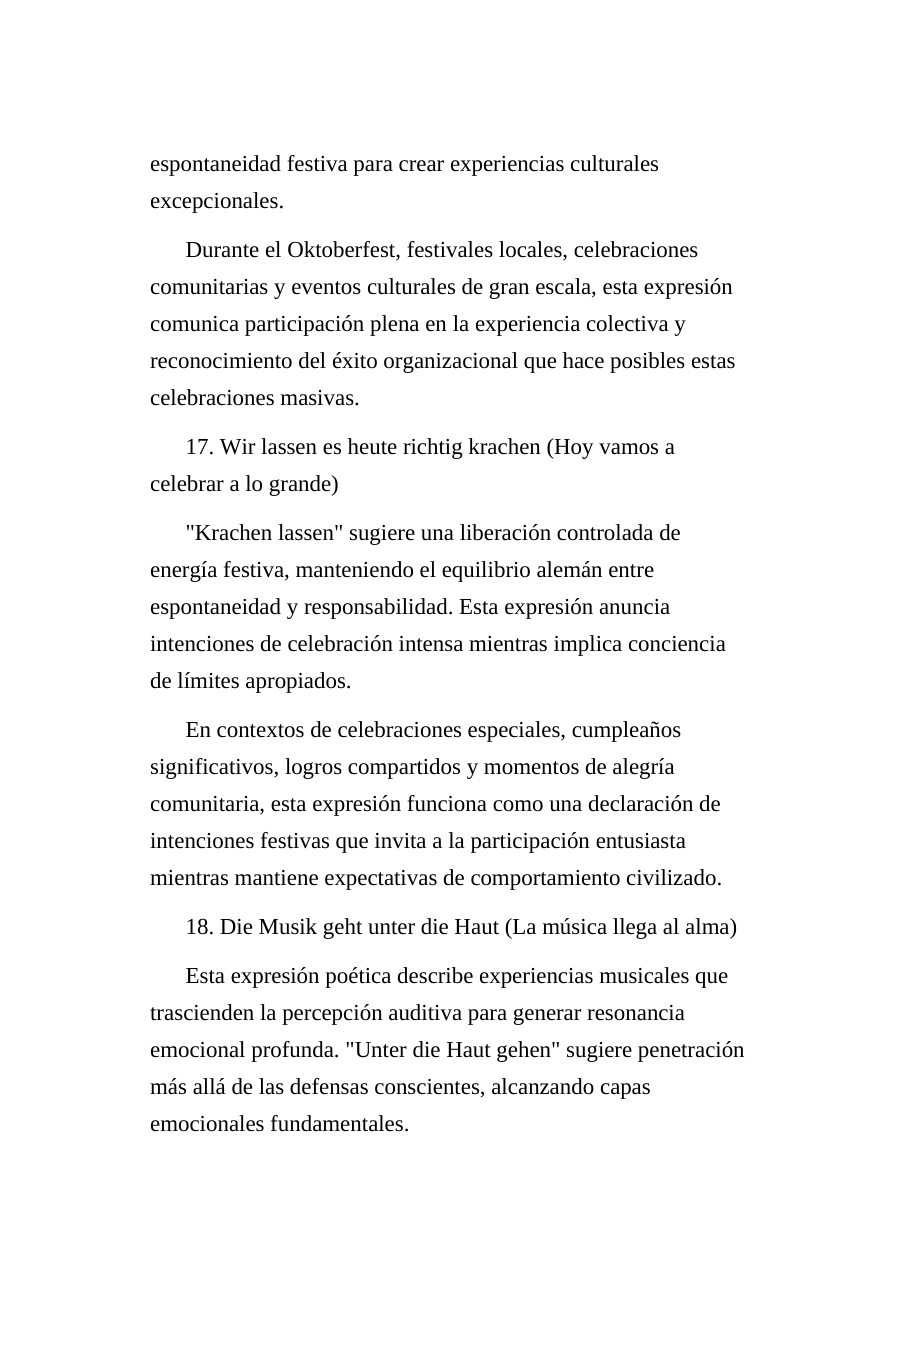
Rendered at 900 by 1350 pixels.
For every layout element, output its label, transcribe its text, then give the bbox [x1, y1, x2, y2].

text 17. Wir lassen es heute richtig krachen (Hoy vamos a celebrar a lo grande) [150, 433, 750, 496]
text "Krachen lassen" sugiere una liberación controlada de energía festiva, manteniendo el equilibrio alemán entre espontaneidad y responsabilidad. Esta expresión anuncia intenciones de celebración intensa mientras implica conciencia de límites apropiados. [150, 519, 750, 693]
text Esta expresión poética describe experiencias musicales que trascienden la percepción auditiva para generar resonancia emocional profunda. "Unter die Haut gehen" sugiere penetración más allá de las defensas conscientes, alcanzando capas emocionales fundamentales. [150, 962, 750, 1136]
text Durante el Oktoberfest, festivales locales, celebraciones comunitarias y eventos culturales de gran escala, esta expresión comunica participación plena en la experiencia colectiva y reconocimiento del éxito organizacional que hace posibles estas celebraciones masivas. [150, 236, 750, 410]
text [150, 150, 750, 213]
text En contextos de celebraciones especiales, cumpleaños significativos, logros compartidos y momentos de alegría comunitaria, esta expresión funciona como una declaración de intenciones festivas que invita a la participación entusiasta mientras mantiene expectativas de comportamiento civilizado. [150, 716, 750, 890]
text 18. Die Musik geht unter die Haut (La música llega al alma) [150, 913, 750, 939]
